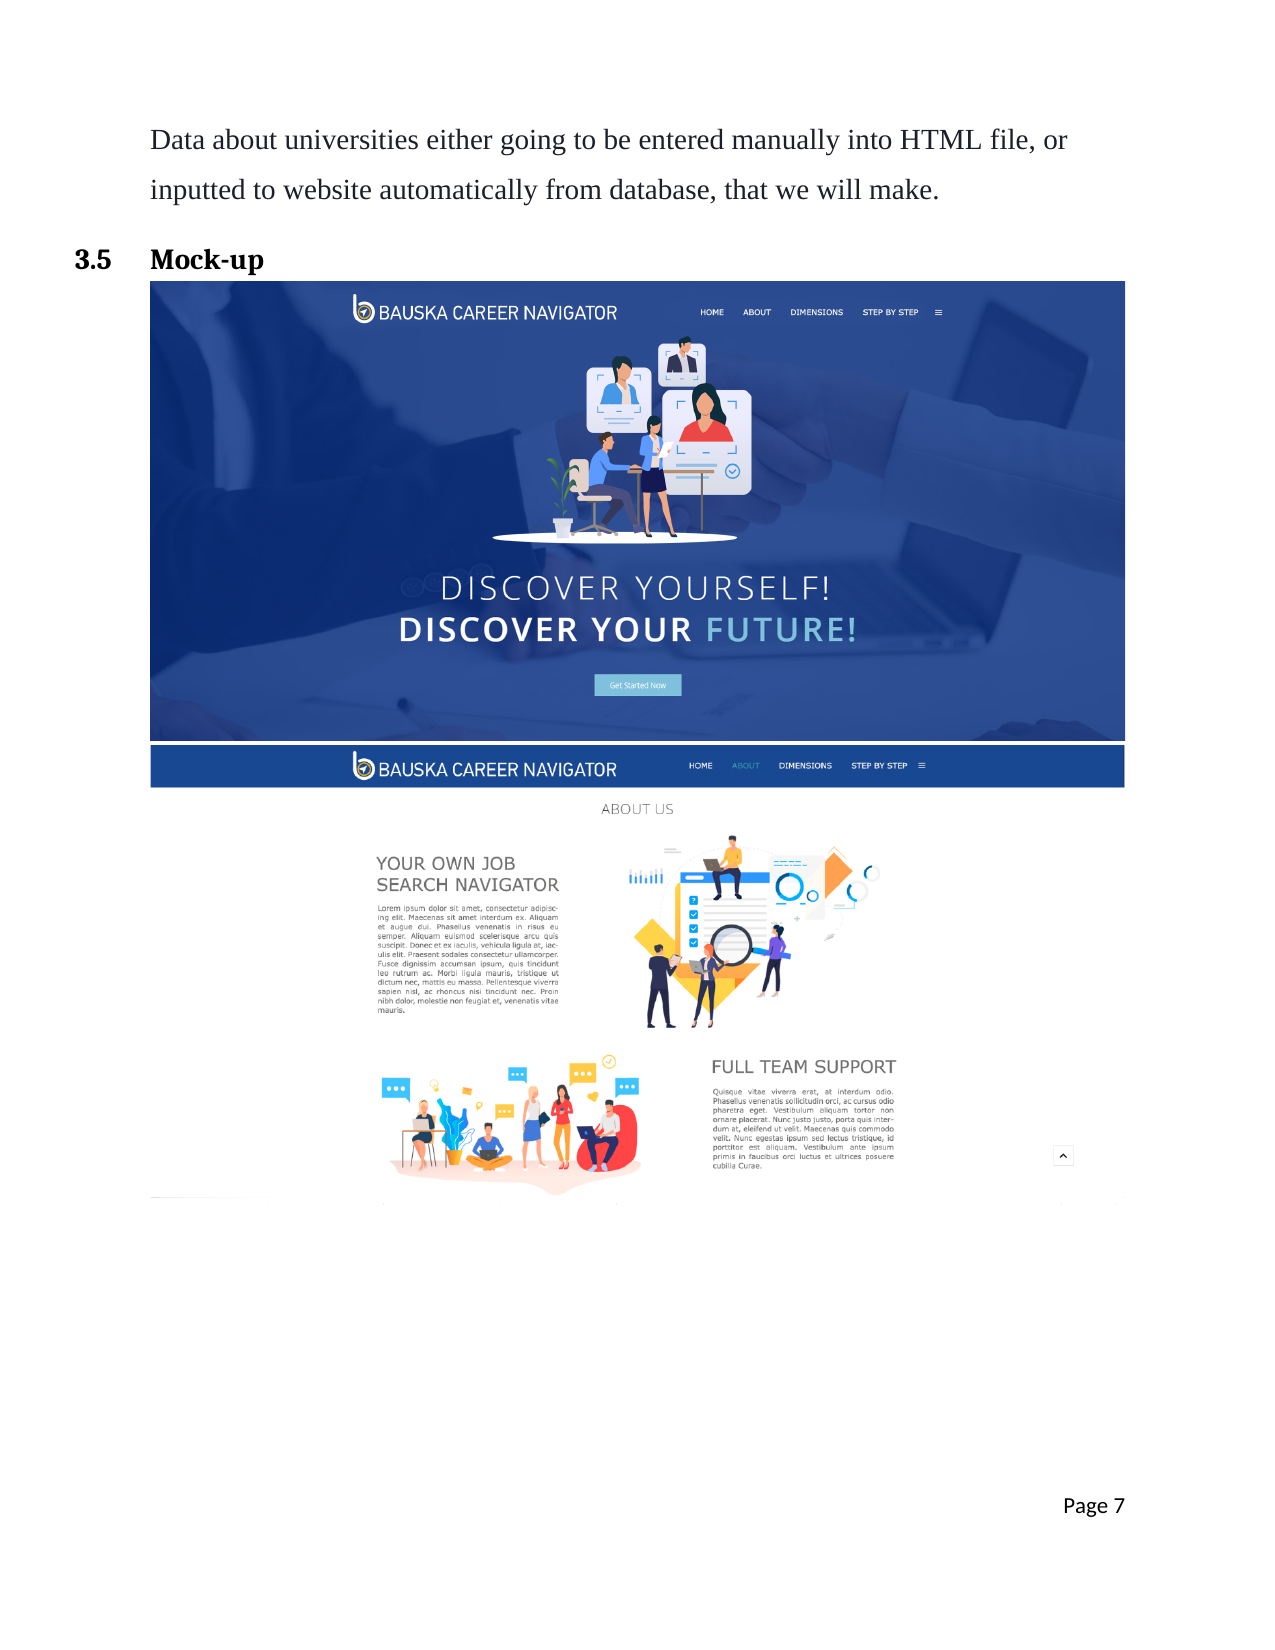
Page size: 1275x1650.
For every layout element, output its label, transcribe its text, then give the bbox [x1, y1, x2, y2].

text Data about universities either going to be entered manually into HTML file, or inputted to website automatically from database, that we will make. [150, 122, 1125, 206]
picture [150, 281, 1125, 741]
picture [150, 745, 1125, 1204]
subtitle Mock-up [75, 243, 1125, 277]
